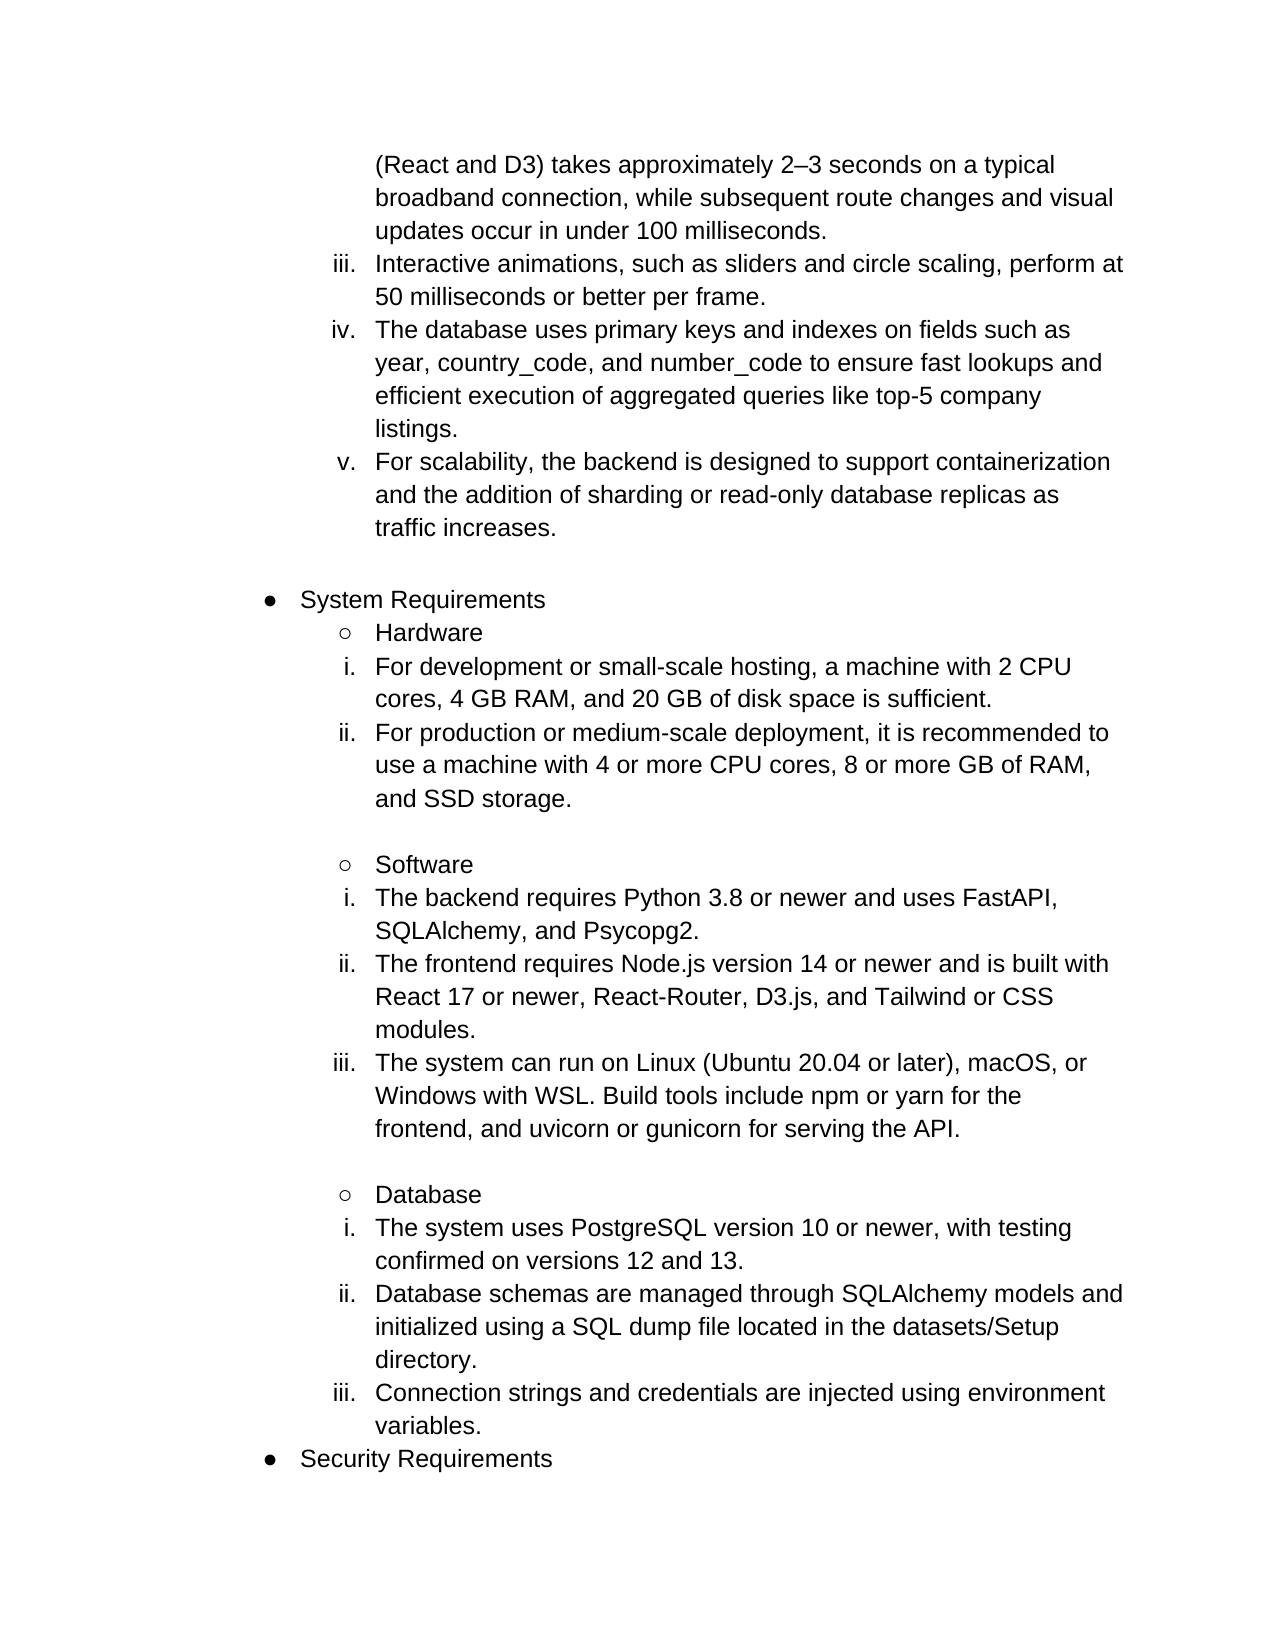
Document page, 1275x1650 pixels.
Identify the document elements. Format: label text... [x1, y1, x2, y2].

list Security Requirements [262, 1444, 1125, 1473]
list The database uses primary keys and indexes on fields such as year, country_code, and number_code to ensure fast lookups and efficient execution of aggregated queries like top-5 company listings. [356, 315, 1125, 443]
list The system can run on Linux (Ubuntu 20.04 or later), macOS, or Windows with WSL. Build tools include npm or yarn for the frontend, and uvicorn or gunicorn for serving the API. [356, 1048, 1125, 1142]
list Interactive animations, such as sliders and circle scaling, perform at 50 milliseconds or better per frame. [356, 249, 1125, 311]
list For production or medium-scale deployment, it is recommended to use a machine with 4 or more CPU cores, 8 or more GB of RAM, and SSD storage. [356, 717, 1125, 812]
list For development or small-scale hosting, a machine with 2 CPU cores, 4 GB RAM, and 20 GB of disk space is sufficient. [356, 651, 1125, 713]
list Database [337, 1180, 1125, 1208]
list Database schemas are managed through SQLAlchemy models and initialized using a SQL dump file located in the datasets/Setup directory. [356, 1279, 1125, 1374]
list The system uses PostgreSQL version 10 or newer, with testing confirmed on versions 12 and 13. [356, 1213, 1125, 1274]
list The frontend requires Node.js version 14 or newer and is built with React 17 or newer, React-Router, D3.js, and Tailwind or CSS modules. [356, 949, 1125, 1043]
list The backend requires Python 3.8 or newer and uses FastAPI, SQLAlchemy, and Psycopg2. [356, 883, 1125, 944]
list For scalability, the backend is designed to support containerization and the addition of sharding or read-only database replicas as traffic increases. [356, 447, 1125, 542]
list Hardware [337, 618, 1125, 647]
list Software [337, 849, 1125, 878]
list System Requirements [262, 585, 1125, 614]
list Connection strings and credentials are injected using environment variables. [356, 1378, 1125, 1440]
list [356, 150, 1125, 245]
